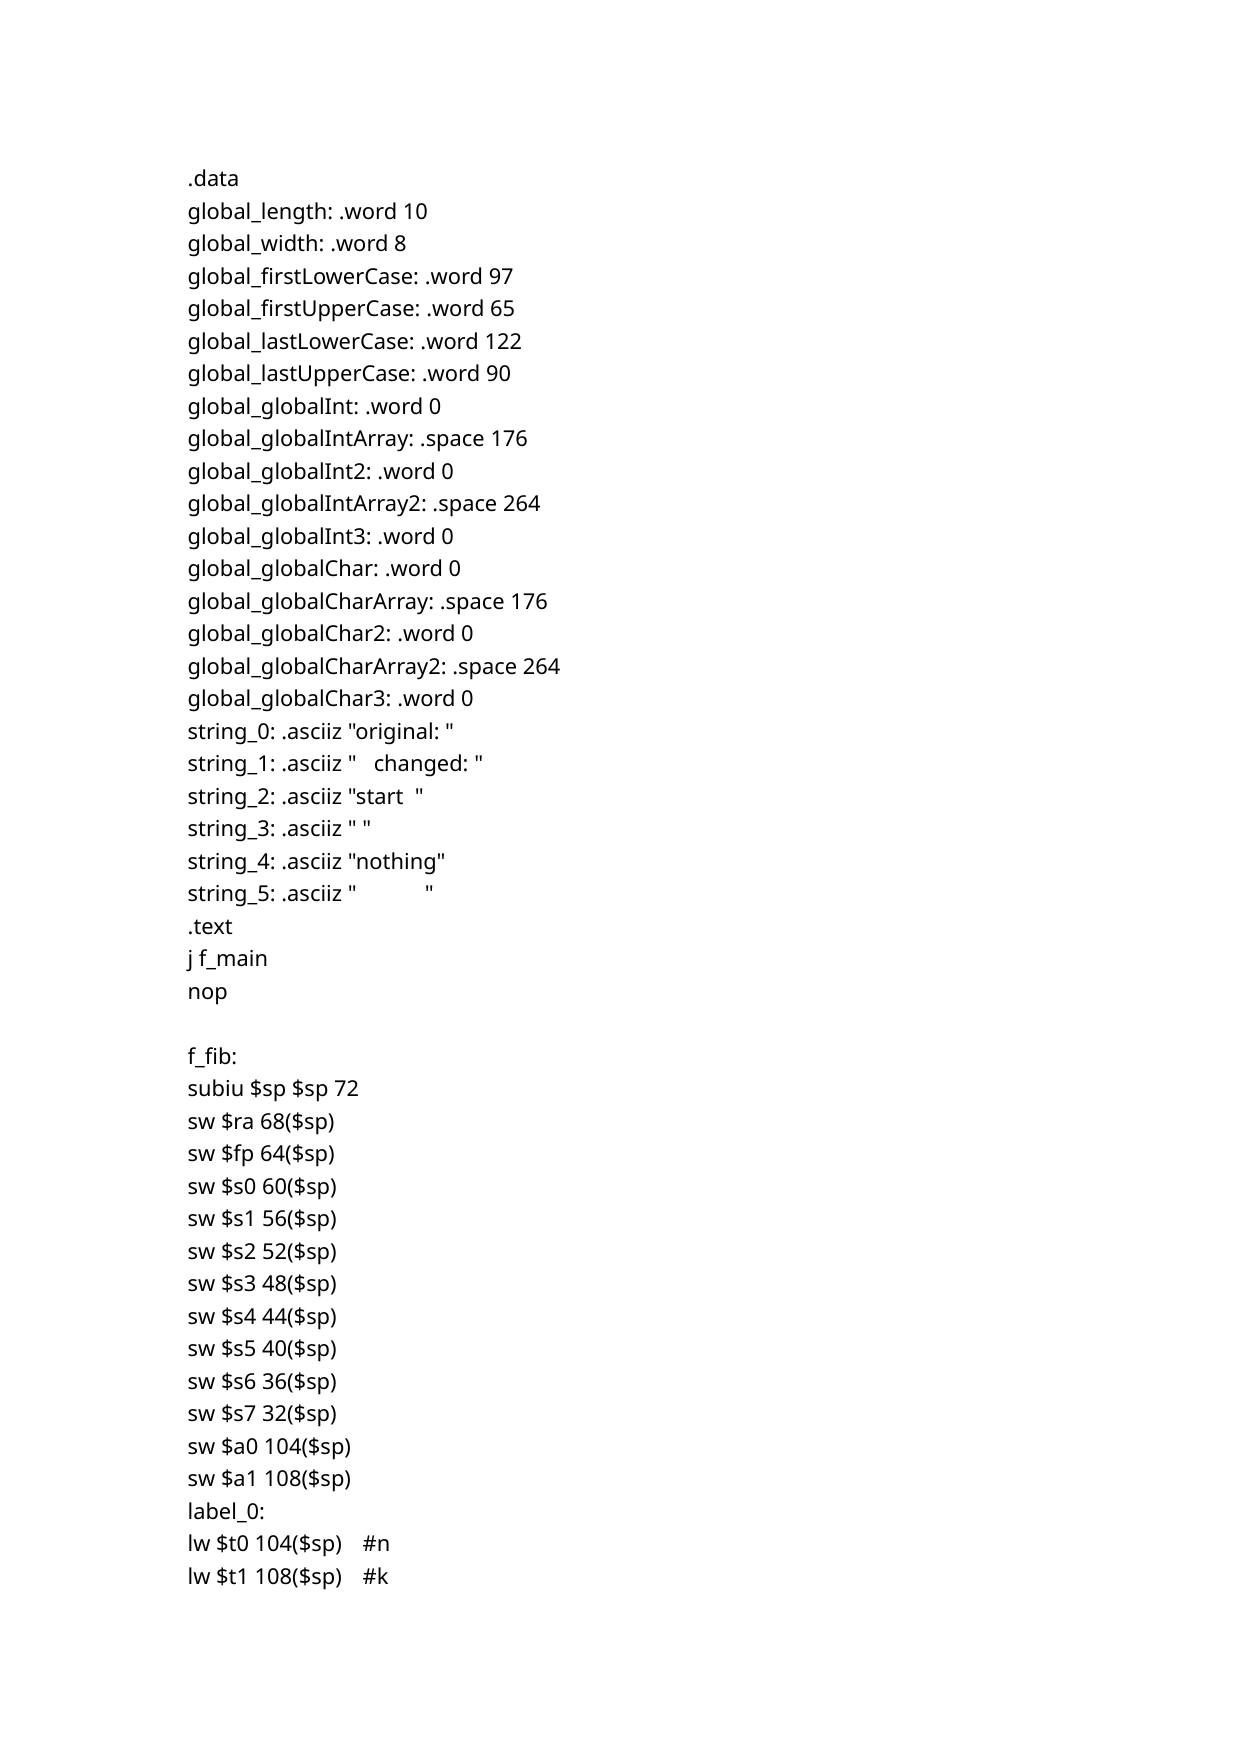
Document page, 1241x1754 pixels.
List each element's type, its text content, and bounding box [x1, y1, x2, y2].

text global_globalInt3: .word 0 [187, 519, 1053, 552]
text string_4: .asciiz "nothing" [187, 844, 1053, 877]
text global_length: .word 10 [187, 194, 1053, 227]
text j f_main [187, 942, 1053, 974]
text sw $s4 44($sp) [187, 1299, 1053, 1332]
text global_globalInt: .word 0 [187, 389, 1053, 422]
text global_firstLowerCase: .word 97 [187, 259, 1053, 292]
text subiu $sp $sp 72 [187, 1072, 1053, 1104]
text sw $a1 108($sp) [187, 1462, 1053, 1494]
text sw $s7 32($sp) [187, 1397, 1053, 1429]
text global_width: .word 8 [187, 227, 1053, 259]
text global_lastUpperCase: .word 90 [187, 357, 1053, 389]
text global_globalInt2: .word 0 [187, 454, 1053, 487]
text sw $s3 48($sp) [187, 1267, 1053, 1299]
text string_5: .asciiz " " [187, 877, 1053, 909]
text nop [187, 974, 1053, 1007]
text global_globalChar2: .word 0 [187, 617, 1053, 649]
text sw $a0 104($sp) [187, 1429, 1053, 1462]
text global_firstUpperCase: .word 65 [187, 292, 1053, 324]
text string_3: .asciiz " " [187, 812, 1053, 844]
text lw $t0 104($sp) #n [187, 1527, 1053, 1559]
text .data [187, 162, 1053, 194]
text sw $s5 40($sp) [187, 1332, 1053, 1364]
text global_globalCharArray2: .space 264 [187, 649, 1053, 682]
text f_fib: [187, 1039, 1053, 1072]
text global_globalChar3: .word 0 [187, 682, 1053, 714]
text sw $fp 64($sp) [187, 1137, 1053, 1169]
text string_1: .asciiz " changed: " [187, 747, 1053, 779]
text lw $t1 108($sp) #k [187, 1559, 1053, 1592]
text .text [187, 909, 1053, 942]
text sw $s2 52($sp) [187, 1234, 1053, 1267]
text global_lastLowerCase: .word 122 [187, 324, 1053, 357]
text global_globalCharArray: .space 176 [187, 584, 1053, 617]
text global_globalIntArray2: .space 264 [187, 487, 1053, 519]
text string_2: .asciiz "start " [187, 779, 1053, 812]
text sw $s6 36($sp) [187, 1364, 1053, 1397]
text sw $s1 56($sp) [187, 1202, 1053, 1234]
text global_globalIntArray: .space 176 [187, 422, 1053, 454]
text string_0: .asciiz "original: " [187, 714, 1053, 747]
text global_globalChar: .word 0 [187, 552, 1053, 584]
text label_0: [187, 1494, 1053, 1527]
text sw $s0 60($sp) [187, 1169, 1053, 1202]
text sw $ra 68($sp) [187, 1104, 1053, 1137]
